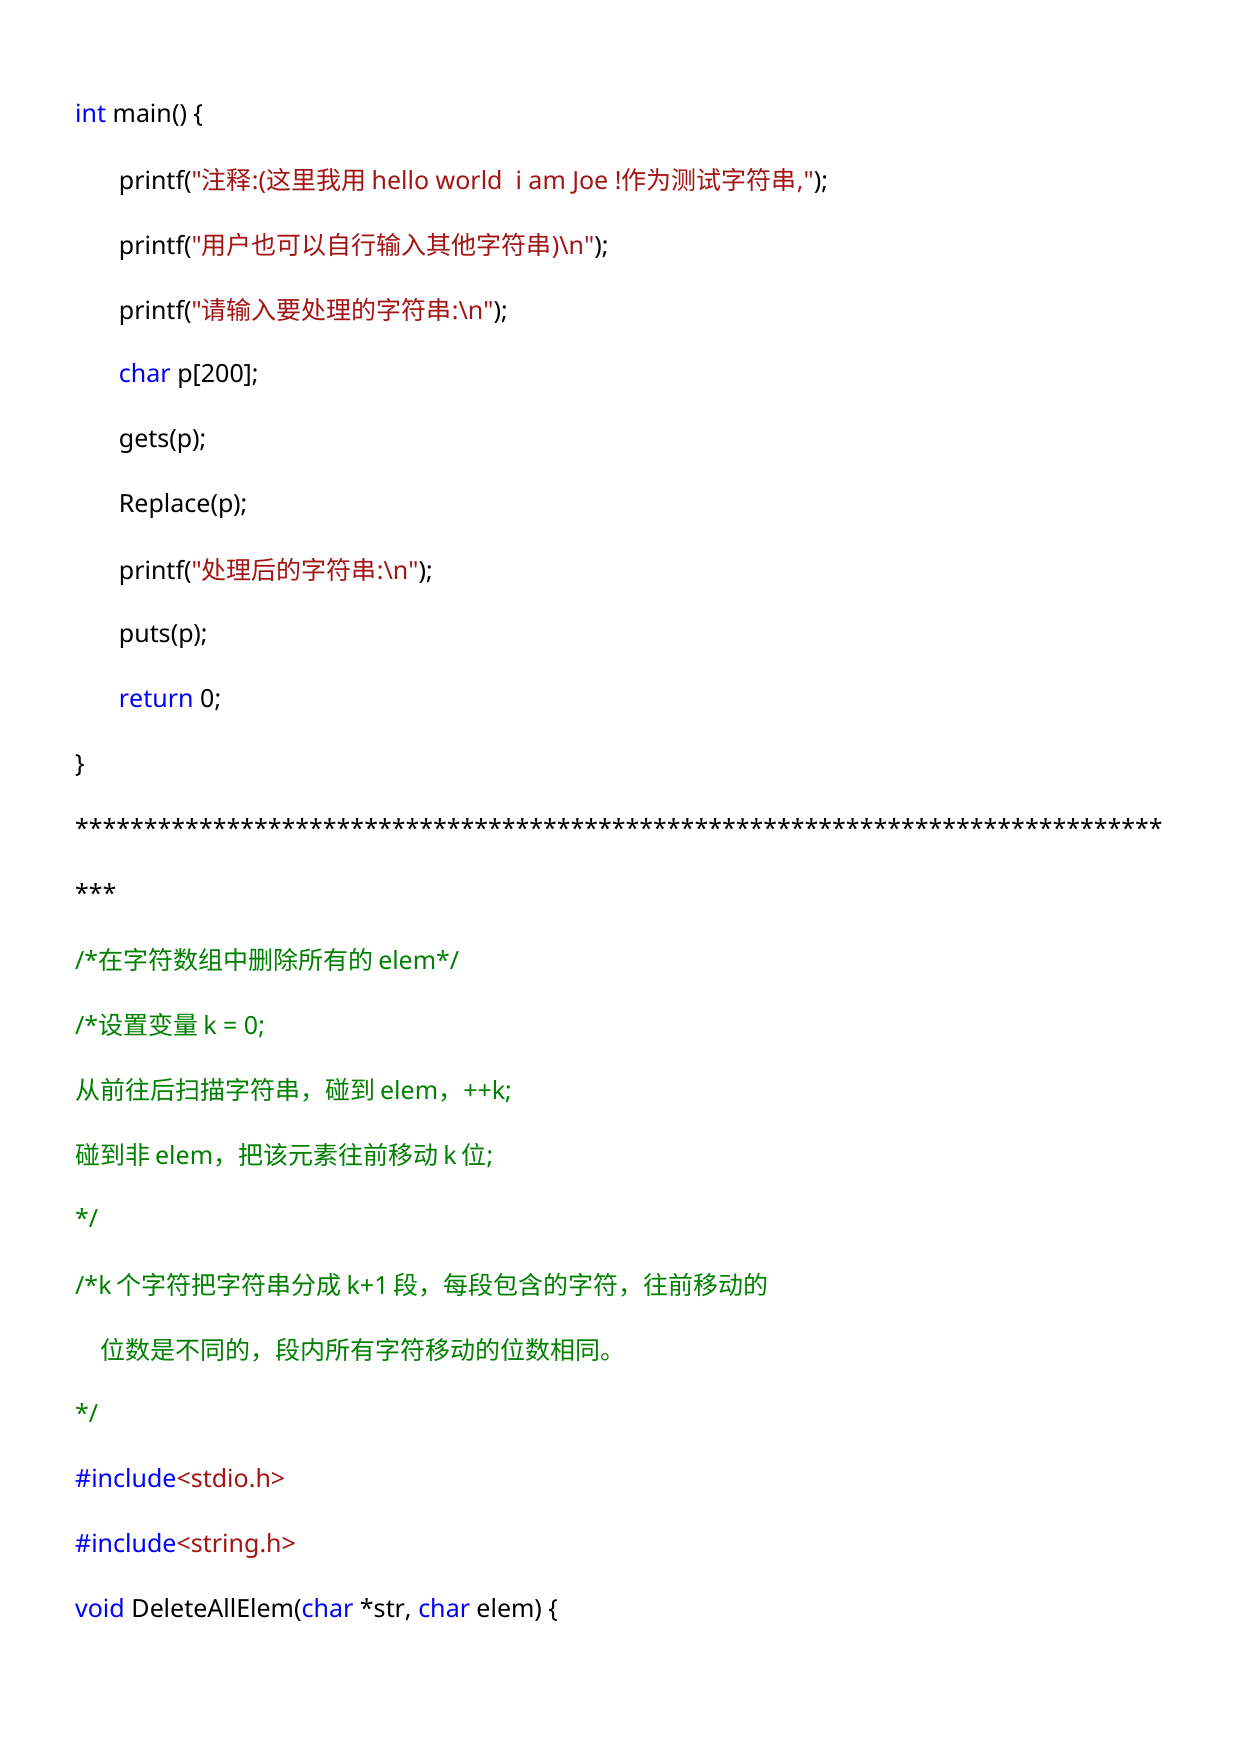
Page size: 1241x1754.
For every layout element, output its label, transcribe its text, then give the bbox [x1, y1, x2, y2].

text /*k个字符把字符串分成k+1段，每段包含的字符，往前移动的 [75, 1251, 1165, 1316]
text printf("用户也可以自行输入其他字符串)\n"); [75, 211, 1165, 276]
text 从前往后扫描字符串，碰到elem，++k; [75, 1056, 1165, 1121]
text #include<string.h> [75, 1511, 1165, 1576]
text printf("处理后的字符串:\n"); [75, 536, 1165, 601]
text printf("注释:(这里我用 hello world i am Joe !作为测试字符串,"); [75, 146, 1165, 211]
text Replace(p); [75, 471, 1165, 536]
text ********************************************************************************** [75, 796, 1165, 926]
text /*在字符数组中删除所有的elem*/ [75, 926, 1165, 991]
text 位数是不同的，段内所有字符移动的位数相同。 [75, 1316, 1165, 1381]
text puts(p); [75, 601, 1165, 666]
text printf("请输入要处理的字符串:\n"); [75, 276, 1165, 341]
text */ [75, 1381, 1165, 1446]
text #include<stdio.h> [75, 1446, 1165, 1511]
text /*设置变量k = 0; [75, 991, 1165, 1056]
text } [75, 731, 1165, 796]
text void DeleteAllElem(char *str, char elem) { [75, 1576, 1165, 1641]
text 碰到非elem，把该元素往前移动k位; [75, 1121, 1165, 1186]
text char p[200]; [75, 341, 1165, 406]
text int main() { [75, 81, 1165, 146]
text */ [75, 1186, 1165, 1251]
text gets(p); [75, 406, 1165, 471]
text return 0; [75, 666, 1165, 731]
